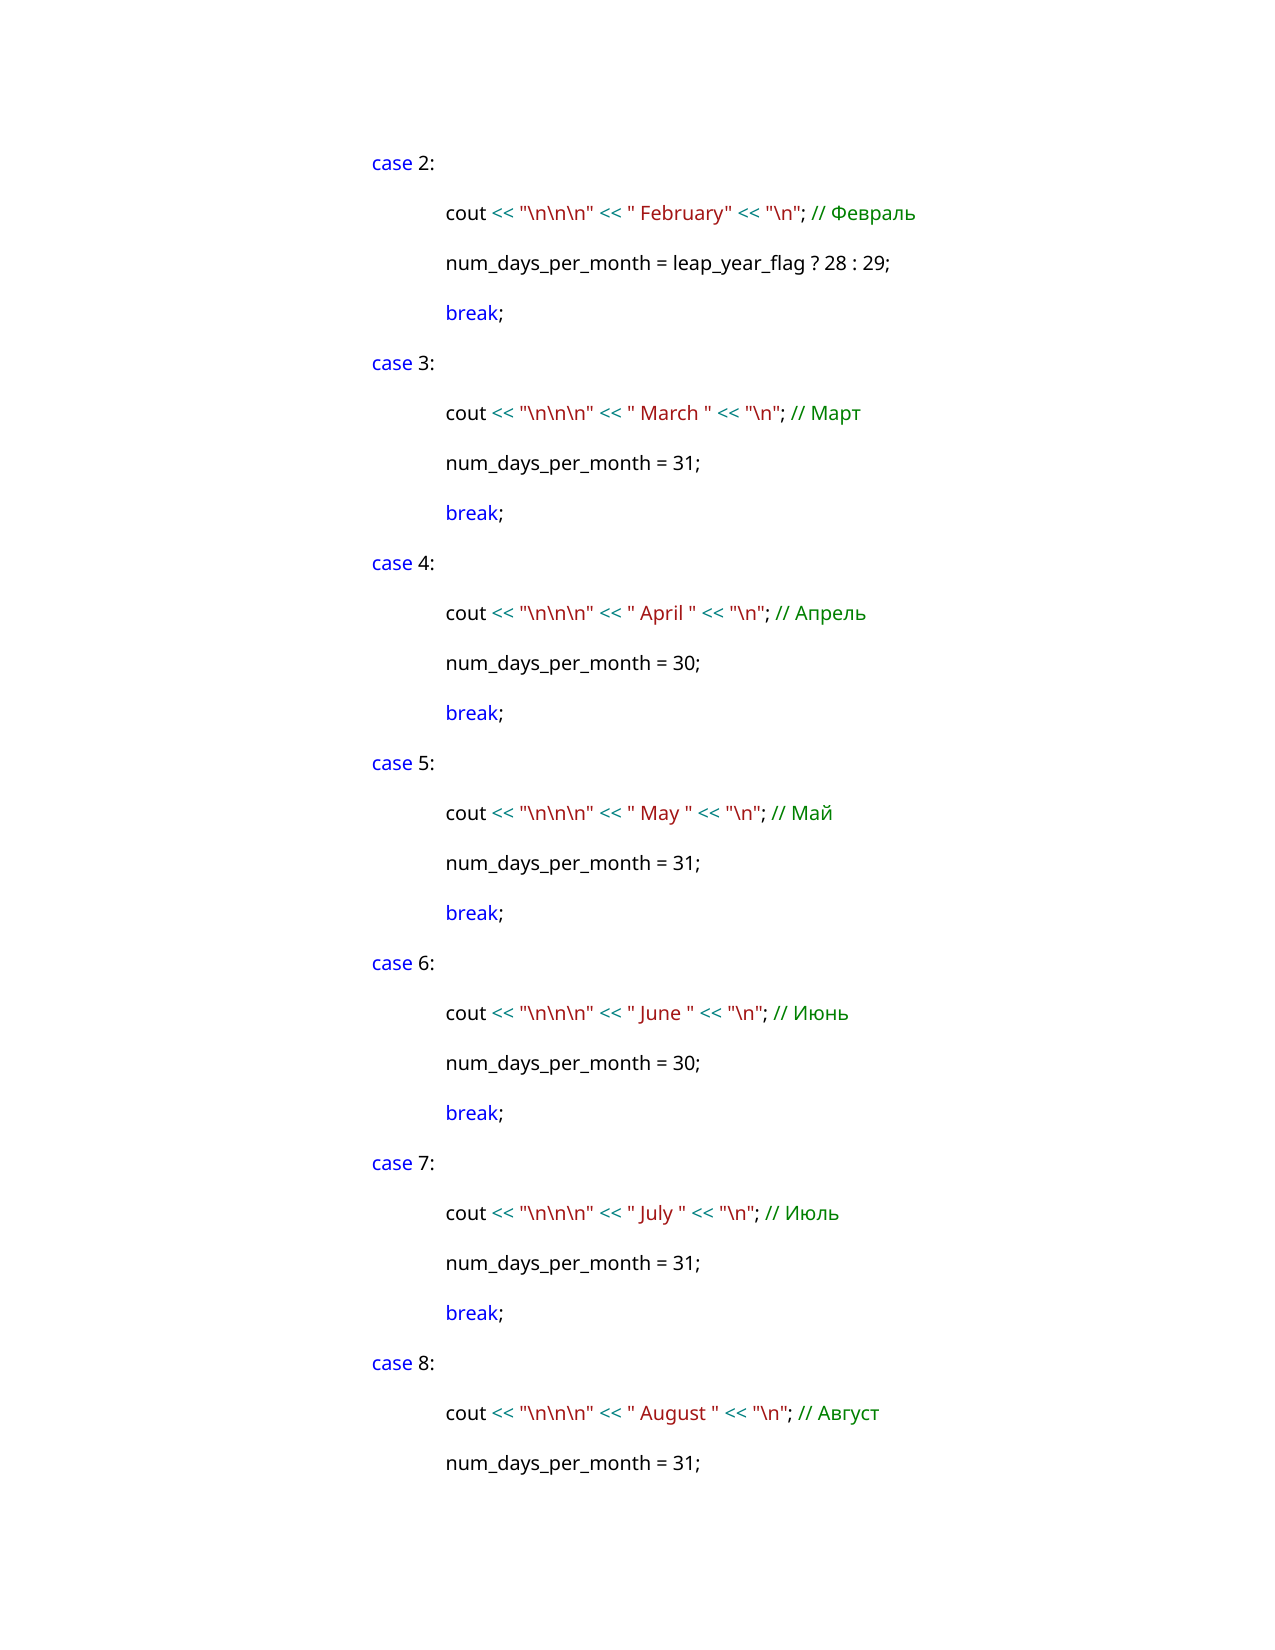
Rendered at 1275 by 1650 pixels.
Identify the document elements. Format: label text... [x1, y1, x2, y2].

text case 3: [225, 350, 1125, 375]
text cout << "\n\n\n" << " March " << "\n"; // Март [225, 400, 1125, 425]
text cout << "\n\n\n" << " July " << "\n"; // Июль [225, 1200, 1125, 1225]
text cout << "\n\n\n" << " April " << "\n"; // Апрель [225, 600, 1125, 625]
text case 2: [225, 150, 1125, 175]
text num_days_per_month = 30; [225, 1050, 1125, 1075]
text break; [225, 1300, 1125, 1325]
text num_days_per_month = 31; [225, 850, 1125, 875]
text case 6: [225, 950, 1125, 975]
text case 5: [225, 750, 1125, 775]
text case 8: [225, 1350, 1125, 1375]
text cout << "\n\n\n" << " May " << "\n"; // Май [225, 800, 1125, 825]
text num_days_per_month = 30; [225, 650, 1125, 675]
text case 4: [225, 550, 1125, 575]
text break; [225, 300, 1125, 325]
text cout << "\n\n\n" << " February" << "\n"; // Февраль [225, 200, 1125, 225]
text case 7: [225, 1150, 1125, 1175]
text num_days_per_month = 31; [225, 1450, 1125, 1475]
text num_days_per_month = 31; [225, 450, 1125, 475]
text cout << "\n\n\n" << " August " << "\n"; // Август [225, 1400, 1125, 1425]
text num_days_per_month = 31; [225, 1250, 1125, 1275]
text num_days_per_month = leap_year_flag ? 28 : 29; [225, 250, 1125, 275]
text break; [225, 500, 1125, 525]
text break; [225, 900, 1125, 925]
text break; [225, 1100, 1125, 1125]
text break; [225, 700, 1125, 725]
text cout << "\n\n\n" << " June " << "\n"; // Июнь [225, 1000, 1125, 1025]
